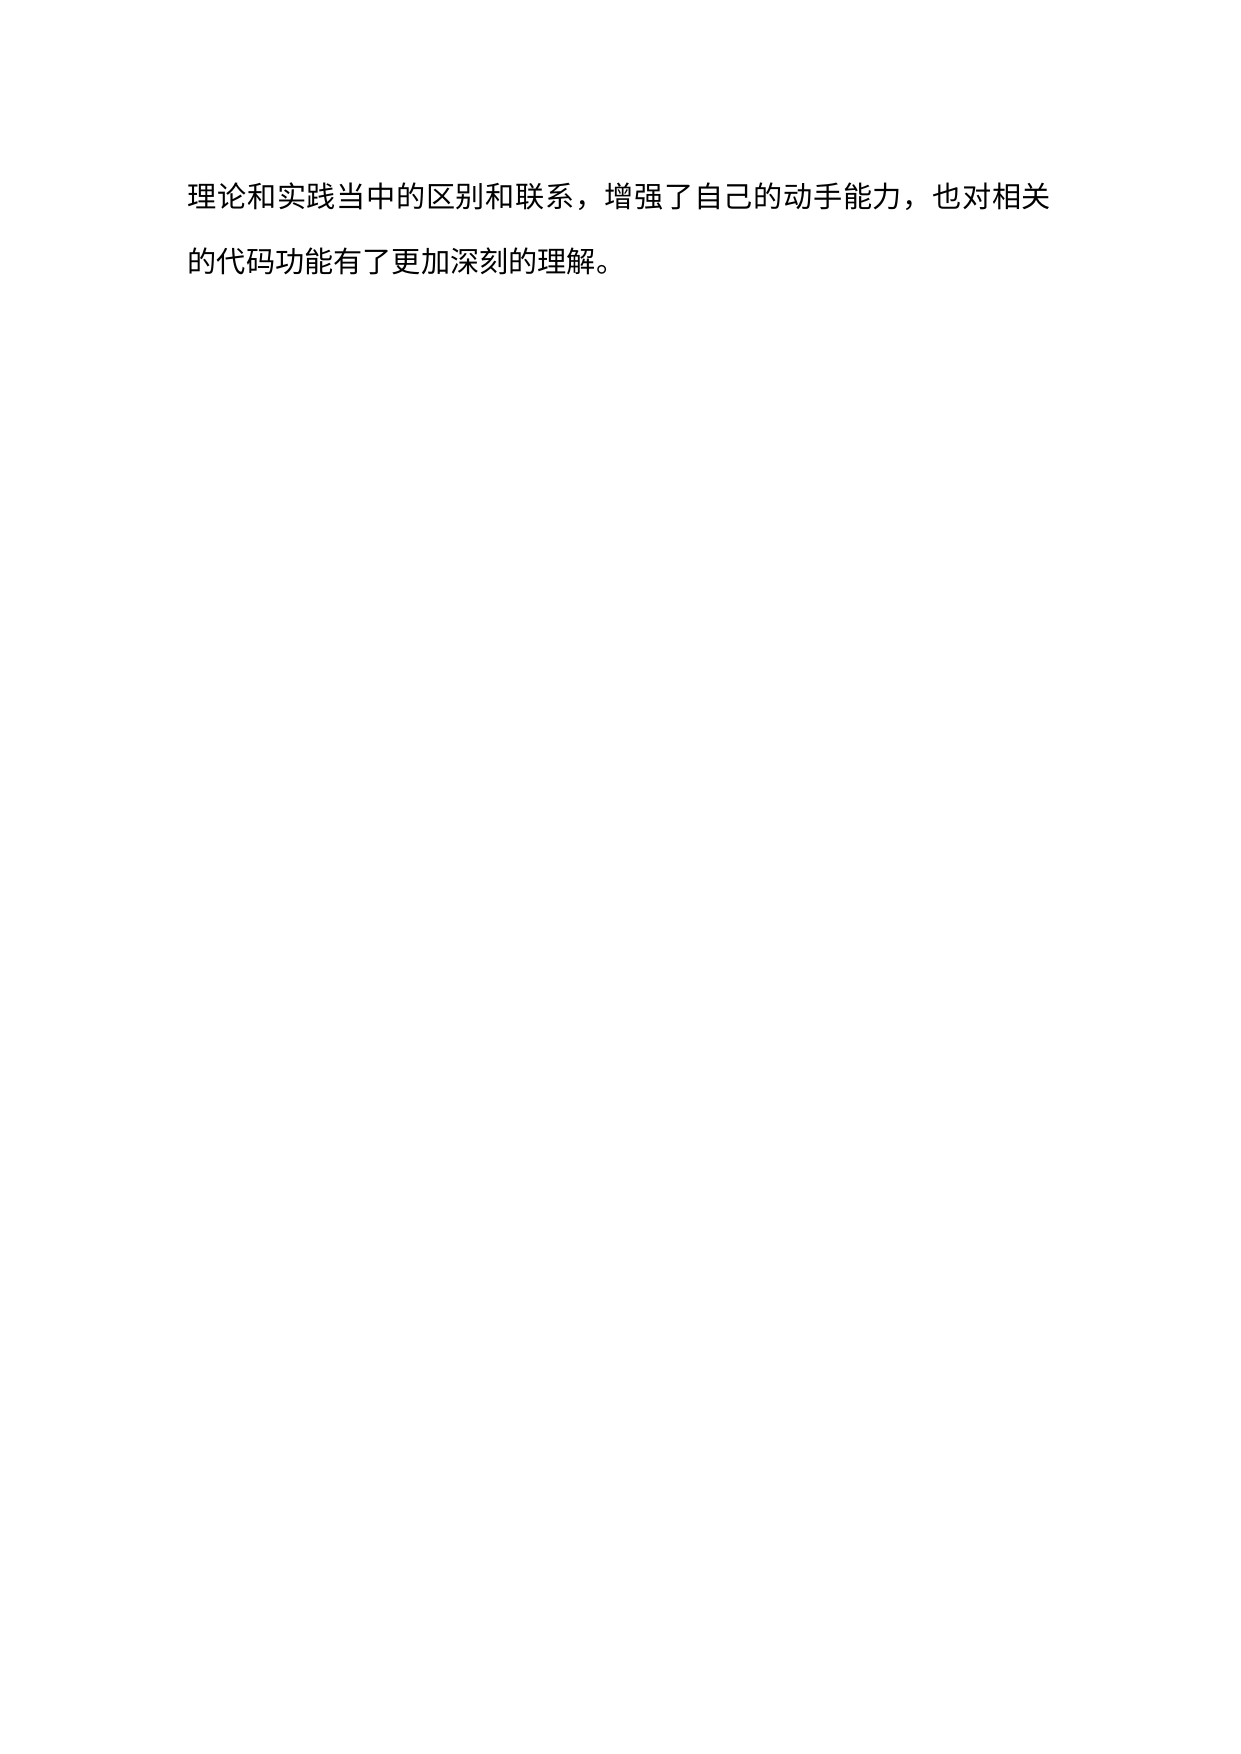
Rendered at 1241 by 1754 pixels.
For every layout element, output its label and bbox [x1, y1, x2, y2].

text [187, 162, 1053, 292]
